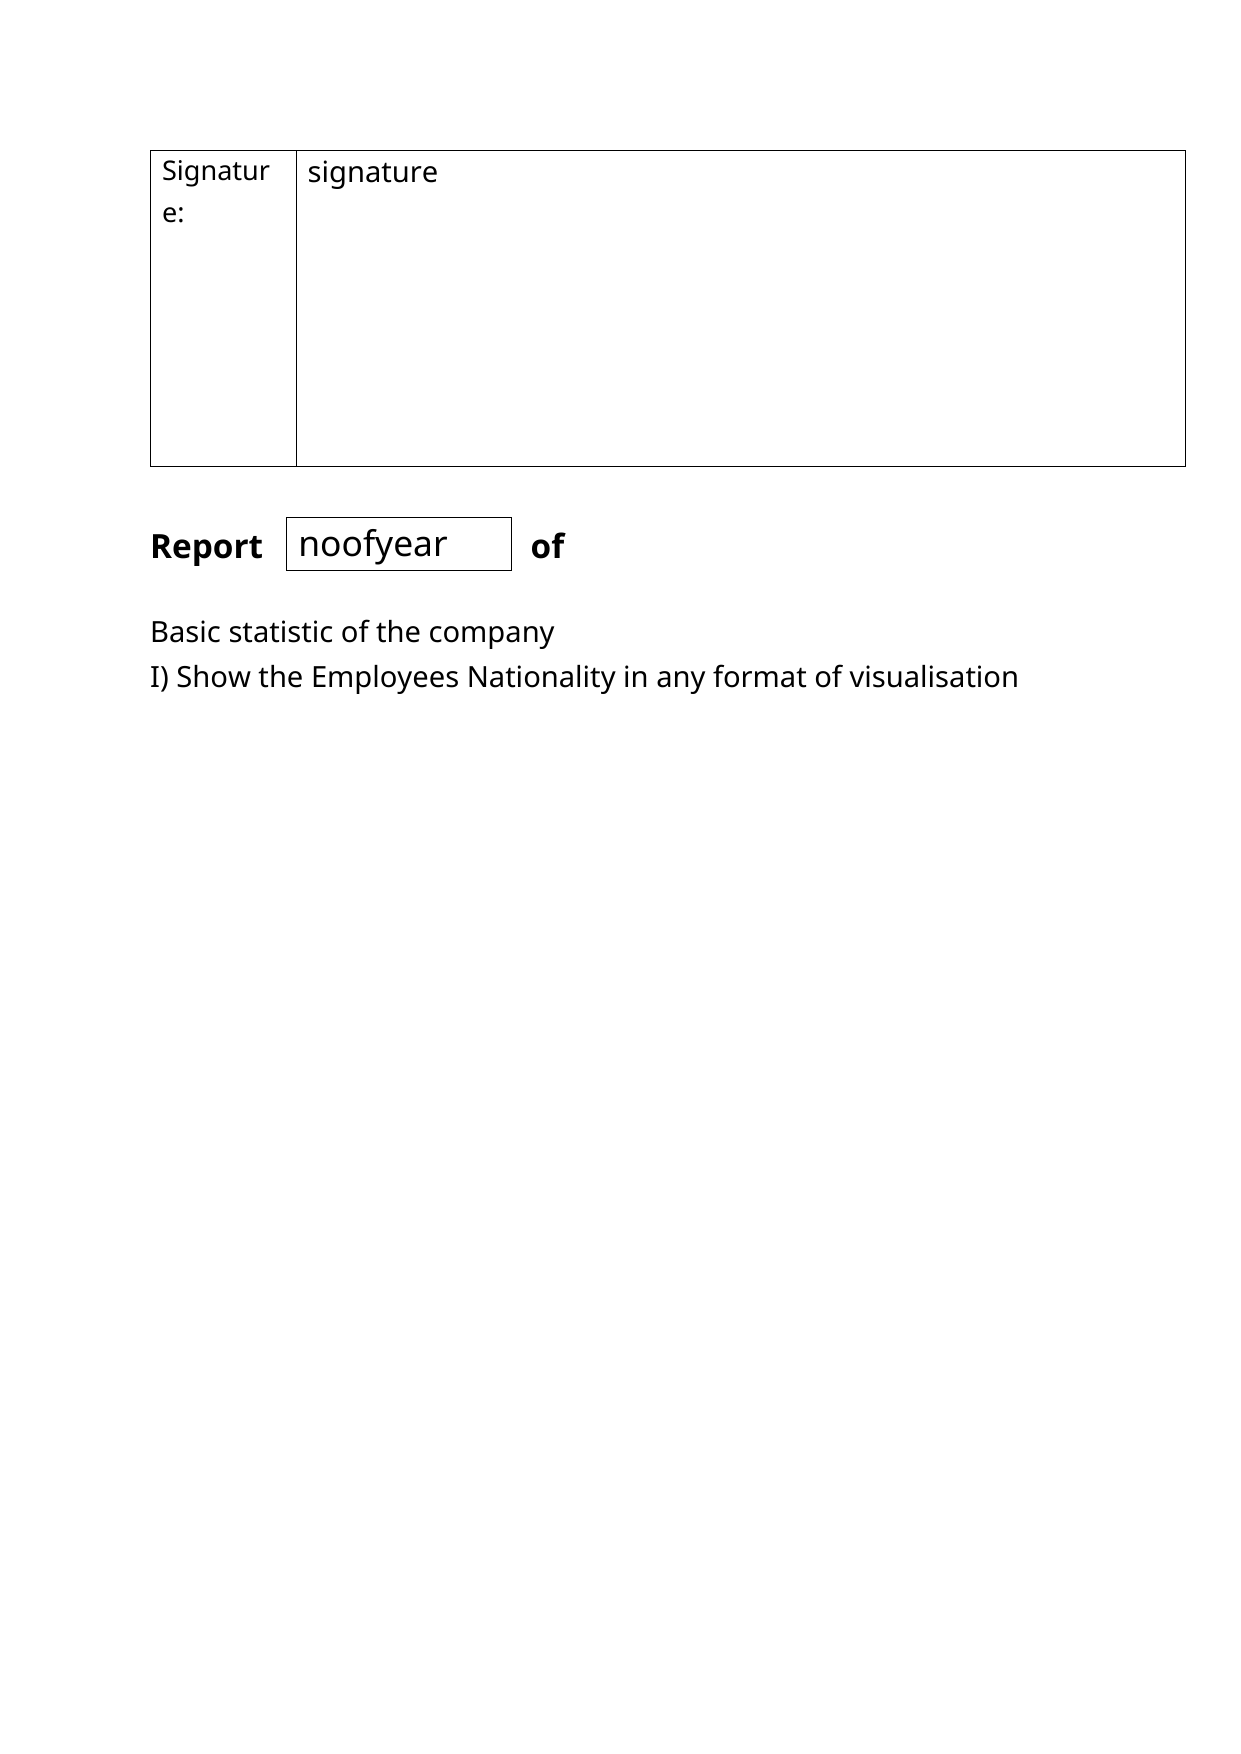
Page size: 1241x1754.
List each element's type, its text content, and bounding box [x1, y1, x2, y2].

text Report of [150, 523, 286, 568]
table_cell signature [297, 151, 1185, 466]
text Report of [512, 523, 1090, 568]
table_cell Signature: [151, 151, 296, 466]
text Basic statistic of the company [150, 611, 1090, 651]
table_header noofyear [287, 518, 511, 570]
text I) Show the Employees Nationality in any format of visualisation [150, 656, 1090, 696]
